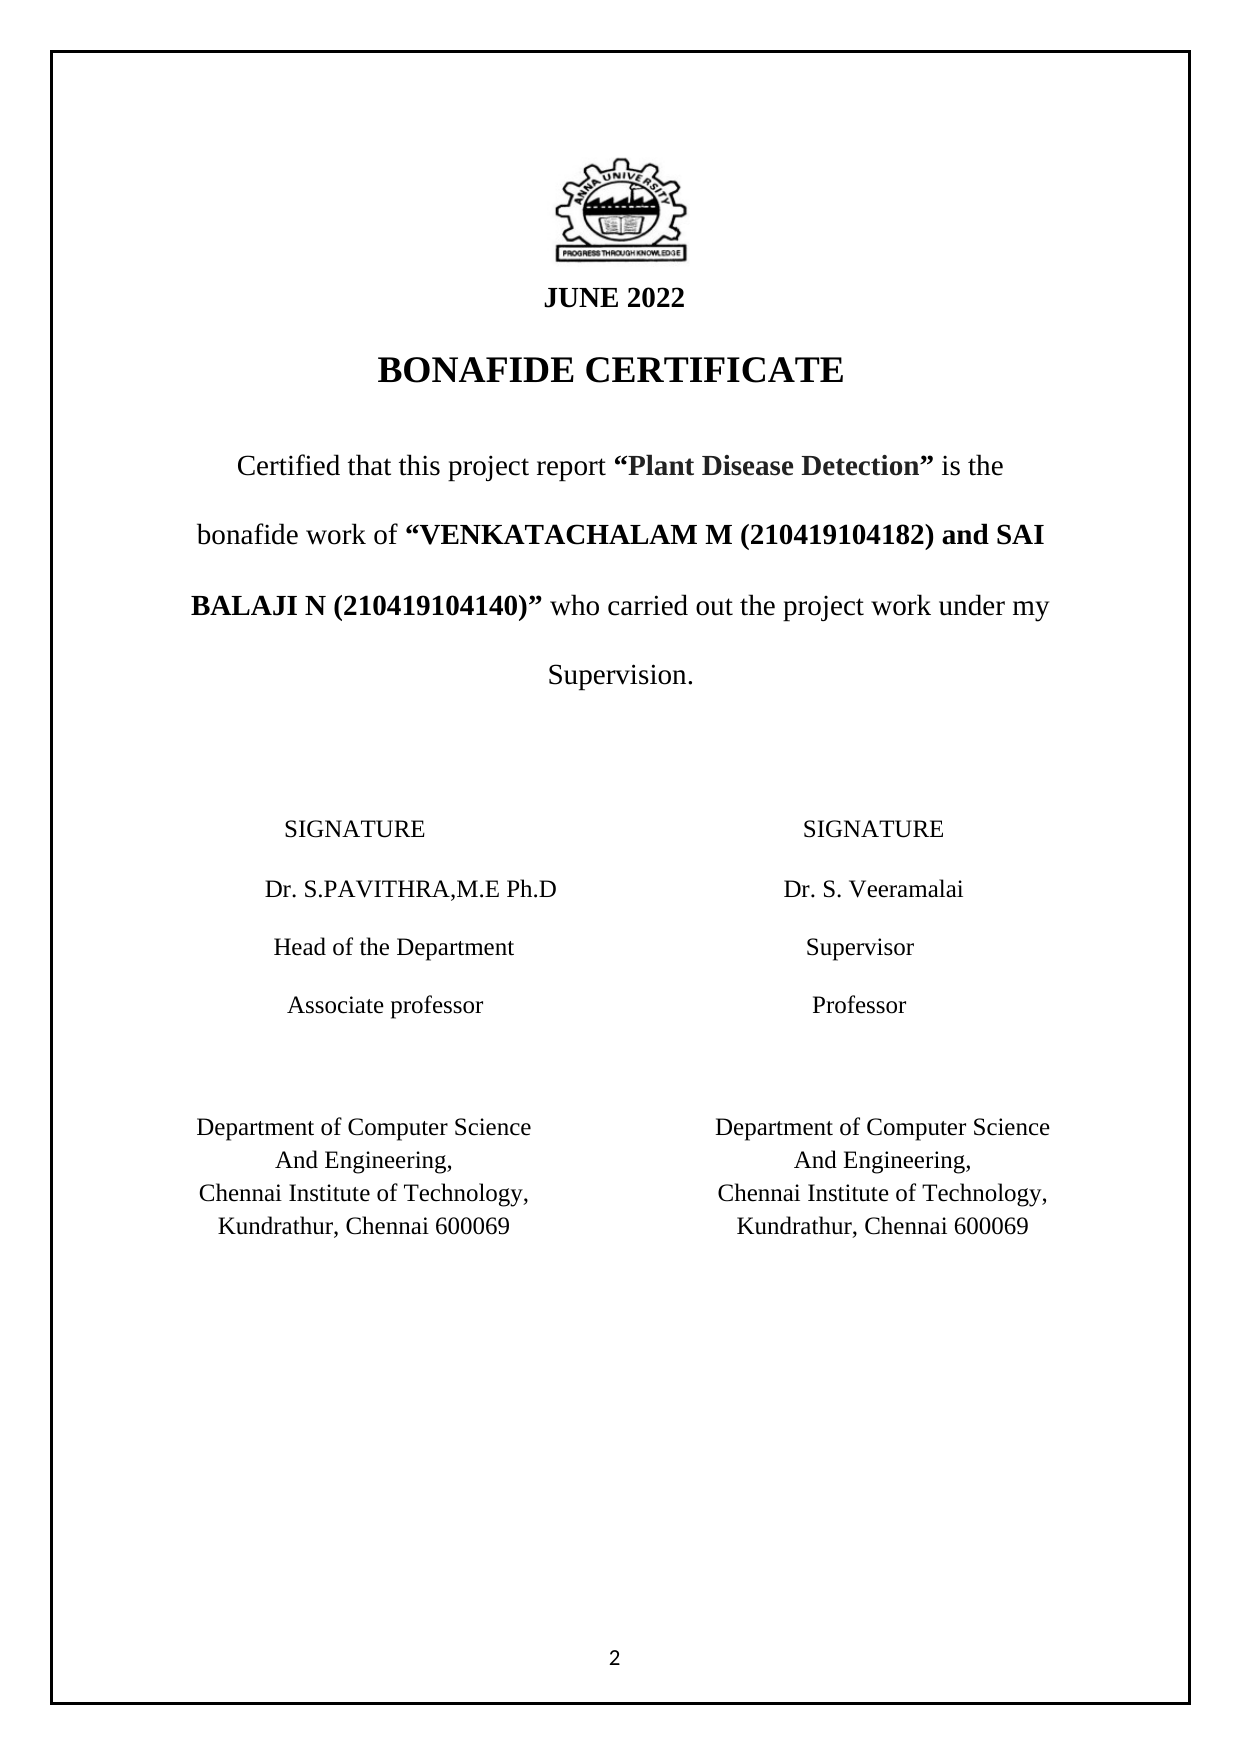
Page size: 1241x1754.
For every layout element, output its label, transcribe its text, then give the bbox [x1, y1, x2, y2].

text Department of Computer Science Department of Computer Science And Engineering, And Engineering, Chennai Institute of Technology, Chennai Institute of Technology, Kundrathur, Chennai 600069 Kundrathur, Chennai 600069 [137, 1112, 1110, 1240]
text Head of the Department Supervisor [206, 932, 1110, 990]
text BALAJI N (210419104140)” who carried out the project work under my Supervision. [131, 588, 1110, 691]
text Associate professor Professor [137, 990, 1110, 1019]
text Certified that this project report “Plant Disease Detection” is the [131, 448, 1110, 481]
subtitle bonafide work of “VENKATACHALAM M (210419104182) and SAI [132, 517, 1110, 550]
text SIGNATURE SIGNATURE [137, 814, 1091, 843]
picture [539, 150, 697, 268]
text Dr. S.PAVITHRA,M.E Ph.D Dr. S. Veeramalai [137, 874, 1091, 902]
text JUNE 2022 [131, 281, 1098, 314]
subtitle BONAFIDE CERTIFICATE [131, 348, 1092, 391]
